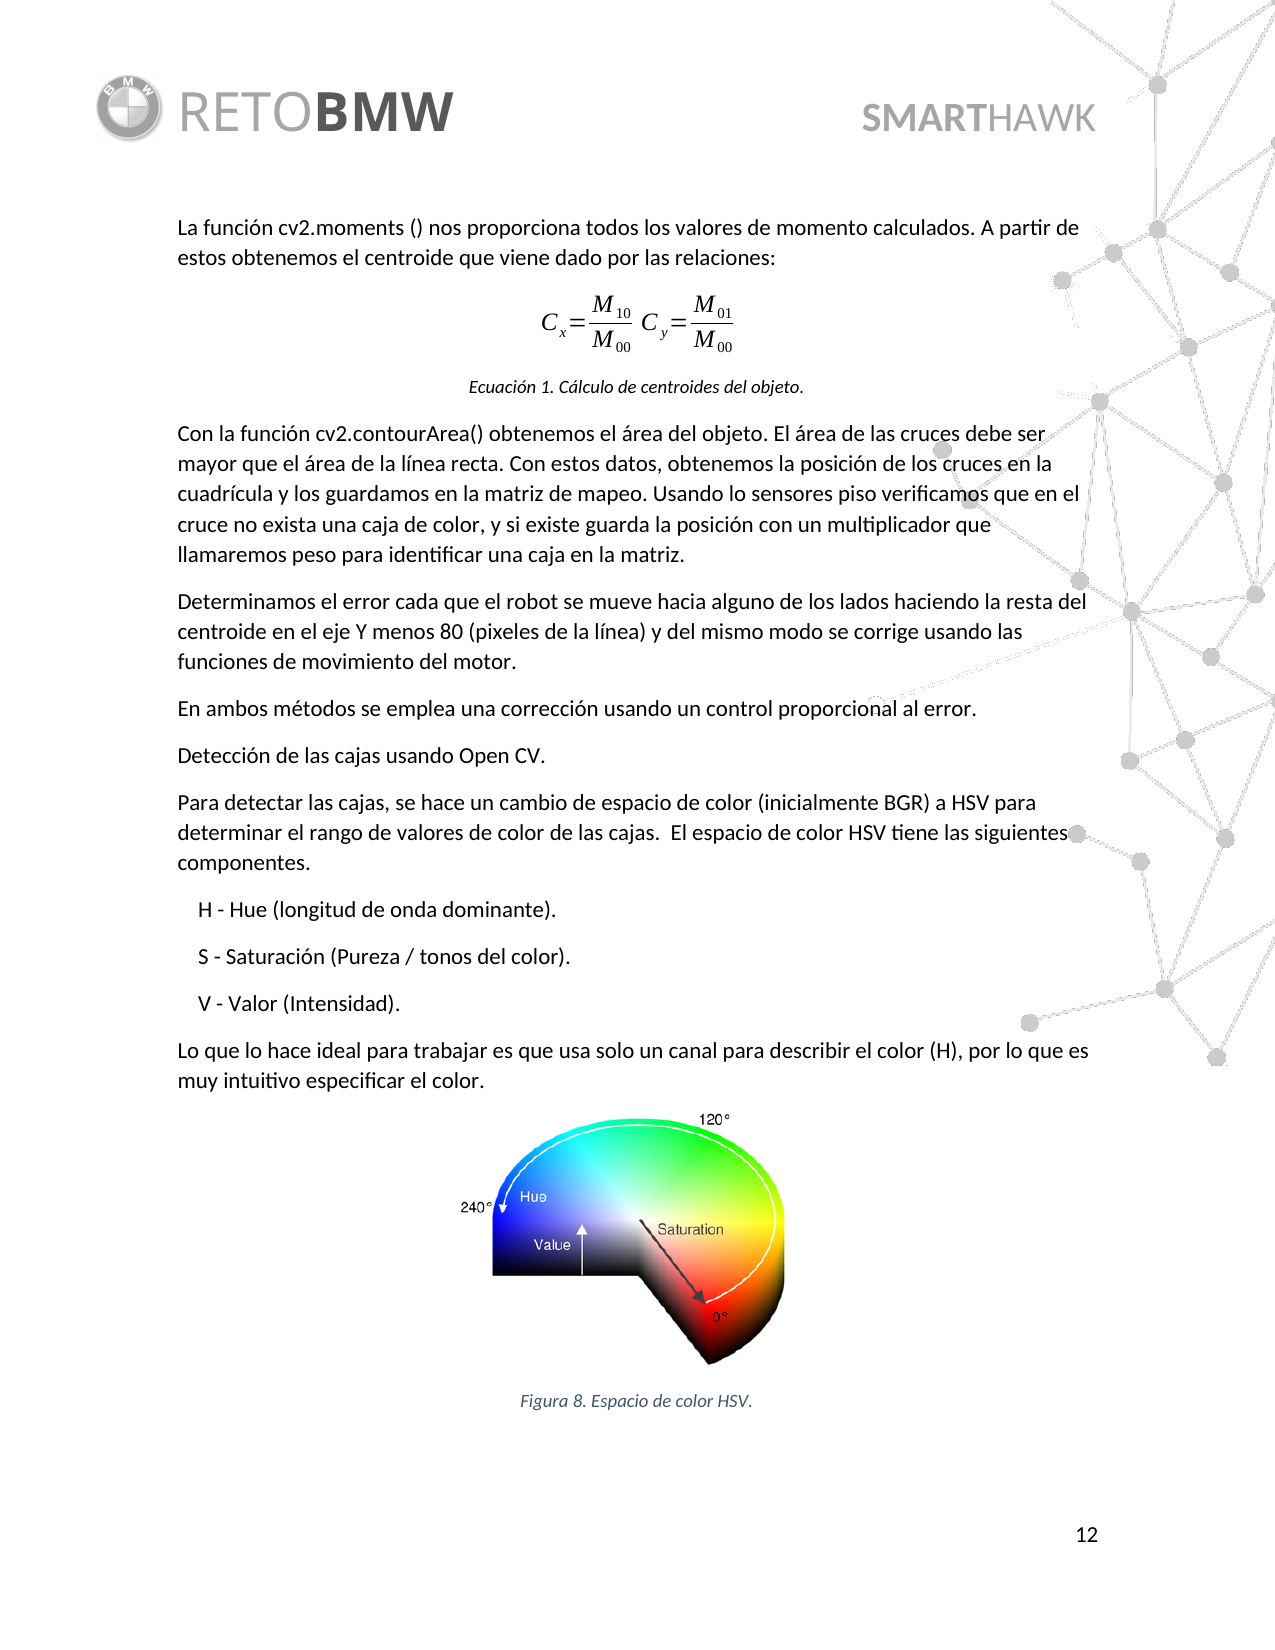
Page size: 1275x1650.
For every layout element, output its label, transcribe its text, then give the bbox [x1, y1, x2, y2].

text En ambos métodos se emplea una corrección usando un control proporcional al error. [177, 694, 1098, 722]
text Para detectar las cajas, se hace un cambio de espacio de color (inicialmente BGR) a HSV para determinar el rango de valores de color de las cajas. El espacio de color HSV tiene las siguientes componentes. [177, 788, 1098, 876]
picture [450, 1112, 826, 1371]
text La función cv2.moments () nos proporciona todos los valores de momento calculados. A partir de estos obtenemos el centroide que viene dado por las relaciones: [177, 213, 1098, 271]
text V - Valor (Intensidad). [177, 989, 1098, 1017]
text Con la función cv2.contourArea() obtenemos el área del objeto. El área de las cruces debe ser mayor que el área de la línea recta. Con estos datos, obtenemos la posición de los cruces en la cuadrícula y los guardamos en la matriz de mapeo. Usando lo sensores piso verificamos que en el cruce no exista una caja de color, y si existe guarda la posición con un multiplicador que llamaremos peso para identificar una caja en la matriz. [177, 419, 1098, 568]
picture [867, 0, 1275, 1107]
text Determinamos el error cada que el robot se mueve hacia alguno de los lados haciendo la resta del centroide en el eje Y menos 80 (pixeles de la línea) y del mismo modo se corrige usando las funciones de movimiento del motor. [177, 587, 1098, 675]
text S - Saturación (Pureza / tonos del color). [177, 942, 1098, 970]
text Detección de las cajas usando Open CV. [177, 741, 1098, 769]
picture [867, 119, 874, 127]
text Lo que lo hace ideal para trabajar es que usa solo un canal para describir el color (H), por lo que es muy intuitivo especificar el color. [177, 1036, 1098, 1094]
text Ecuación 1. Cálculo de centroides del objeto. [177, 375, 1098, 398]
text H - Hue (longitud de onda dominante). [177, 895, 1098, 923]
